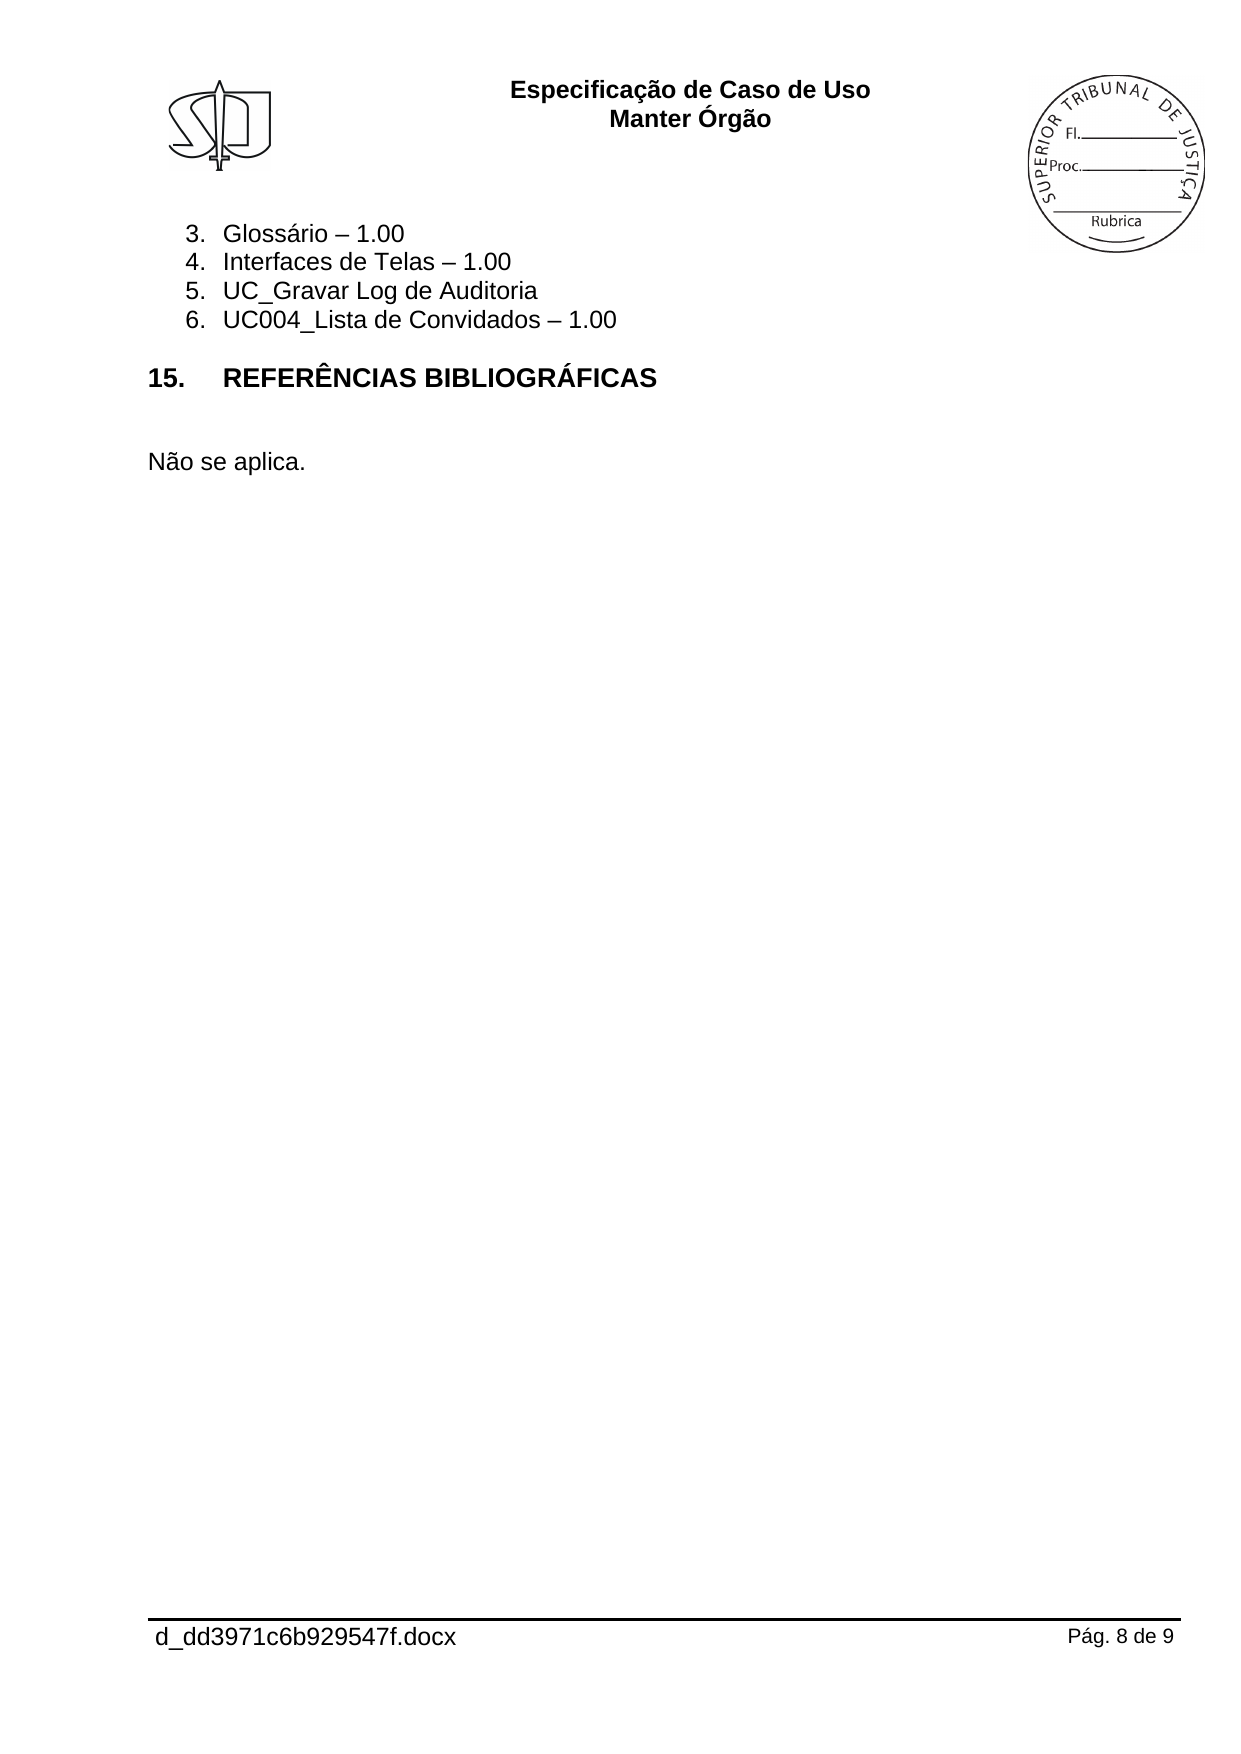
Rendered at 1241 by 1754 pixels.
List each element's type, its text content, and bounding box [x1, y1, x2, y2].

list UC004_Lista de Convidados – 1.00 [185, 305, 1181, 334]
text Não se aplica. [148, 447, 1181, 476]
picture [1027, 75, 1205, 253]
list Glossário – 1.00 [185, 219, 1181, 247]
list Interfaces de Telas – 1.00 [185, 247, 1181, 276]
list REFERÊNCIAS BIBLIOGRÁFICAS [148, 362, 1181, 394]
list UC_Gravar Log de Auditoria [185, 276, 1181, 305]
